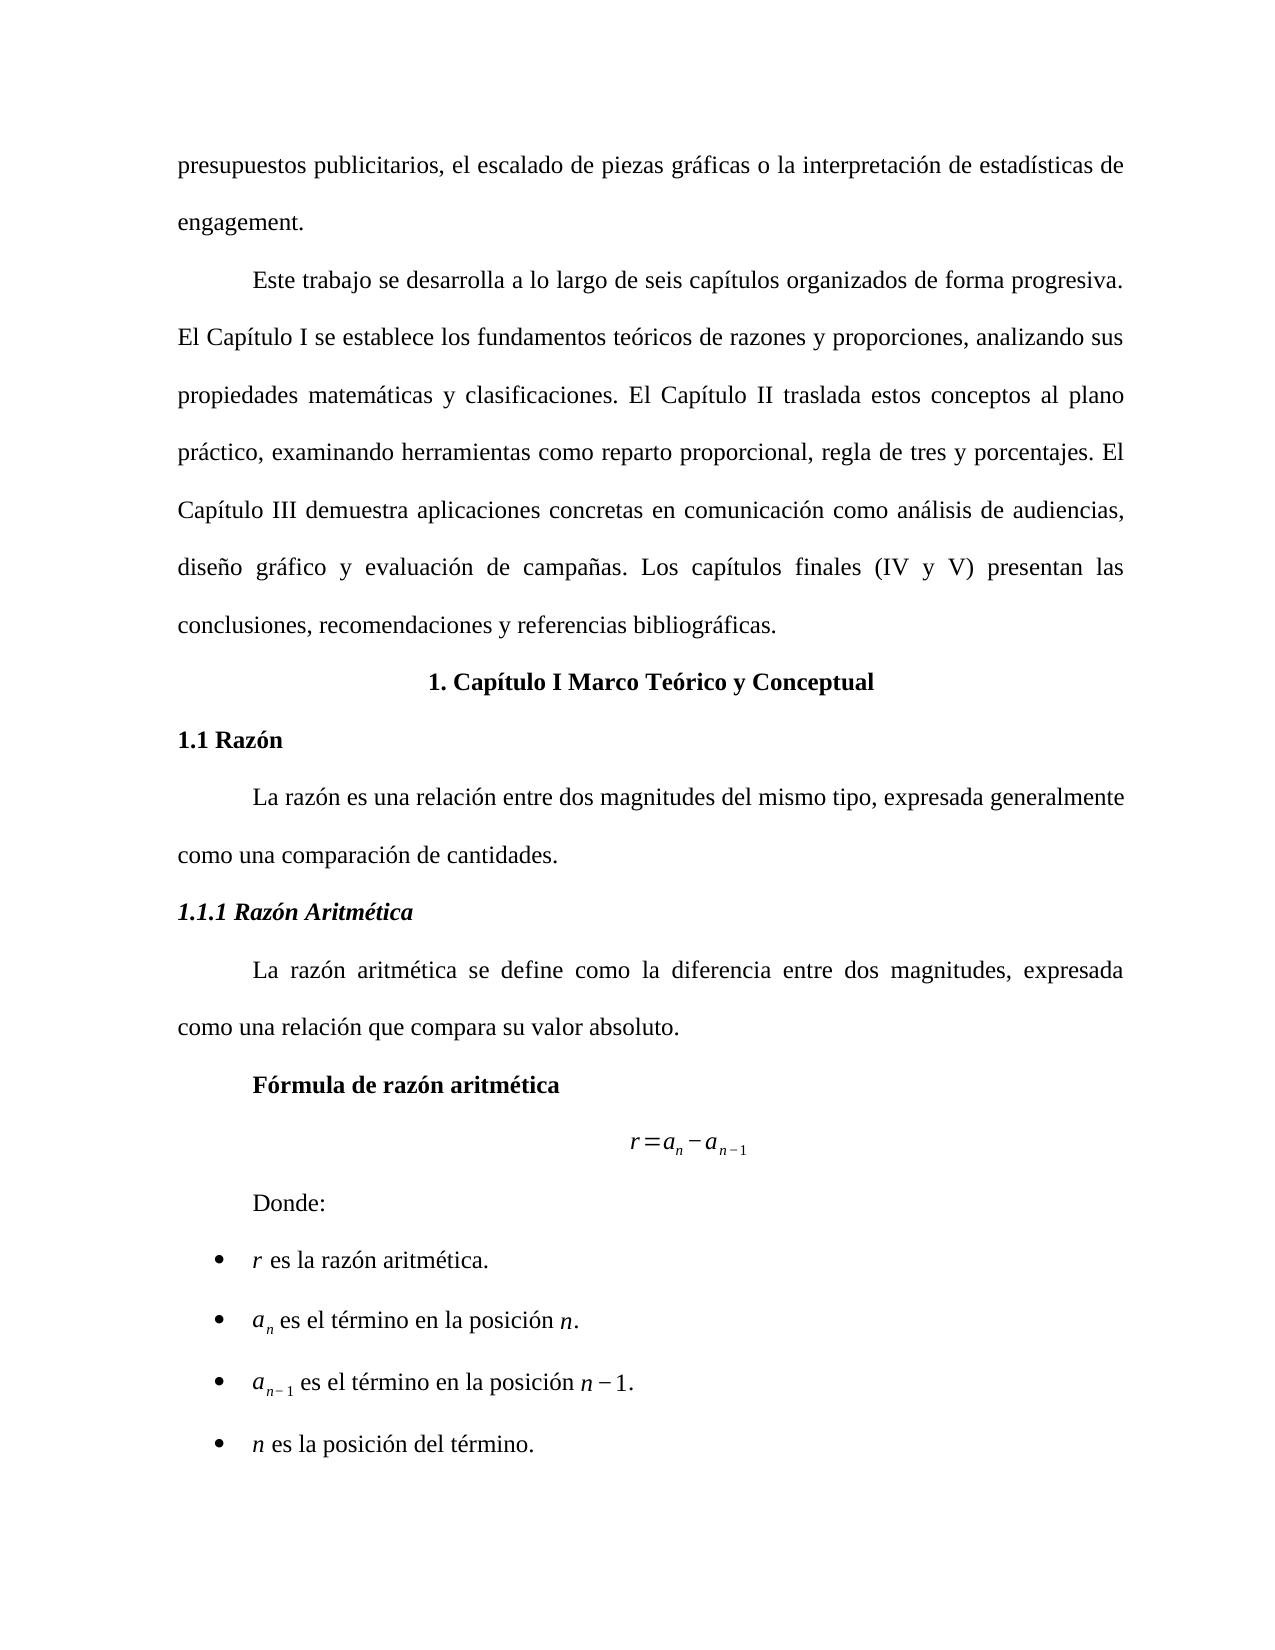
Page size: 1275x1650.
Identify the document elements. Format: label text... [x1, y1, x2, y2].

list es el término en la posición . [215, 1305, 1125, 1338]
subtitle 1.1.1 Razón Aritmética [177, 897, 1125, 926]
subtitle 1. Capítulo I Marco Teórico y Conceptual [177, 667, 1125, 696]
text Este trabajo se desarrolla a lo largo de seis capítulos organizados de forma progresiva. El Capítulo I se establece los fundamentos teóricos de razones y proporciones, analizando sus propiedades matemáticas y clasificaciones. El Capítulo II traslada estos conceptos al plano práctico, examinando herramientas como reparto proporcional, regla de tres y porcentajes. El Capítulo III demuestra aplicaciones concretas en comunicación como análisis de audiencias, diseño gráfico y evaluación de campañas. Los capítulos finales (IV y V) presentan las conclusiones, recomendaciones y referencias bibliográficas. [177, 265, 1125, 639]
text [177, 150, 1125, 236]
list es la posición del término. [215, 1429, 1125, 1460]
text La razón es una relación entre dos magnitudes del mismo tipo, expresada generalmente como una comparación de cantidades. [177, 782, 1125, 869]
subtitle 1.1 Razón [177, 725, 1125, 754]
list es el término en la posición . [215, 1367, 1125, 1400]
text Fórmula de razón aritmética [177, 1070, 1125, 1099]
text Donde: [177, 1188, 1125, 1216]
text La razón aritmética se define como la diferencia entre dos magnitudes, expresada como una relación que compara su valor absoluto. [177, 955, 1125, 1041]
list es la razón aritmética. [215, 1245, 1125, 1276]
